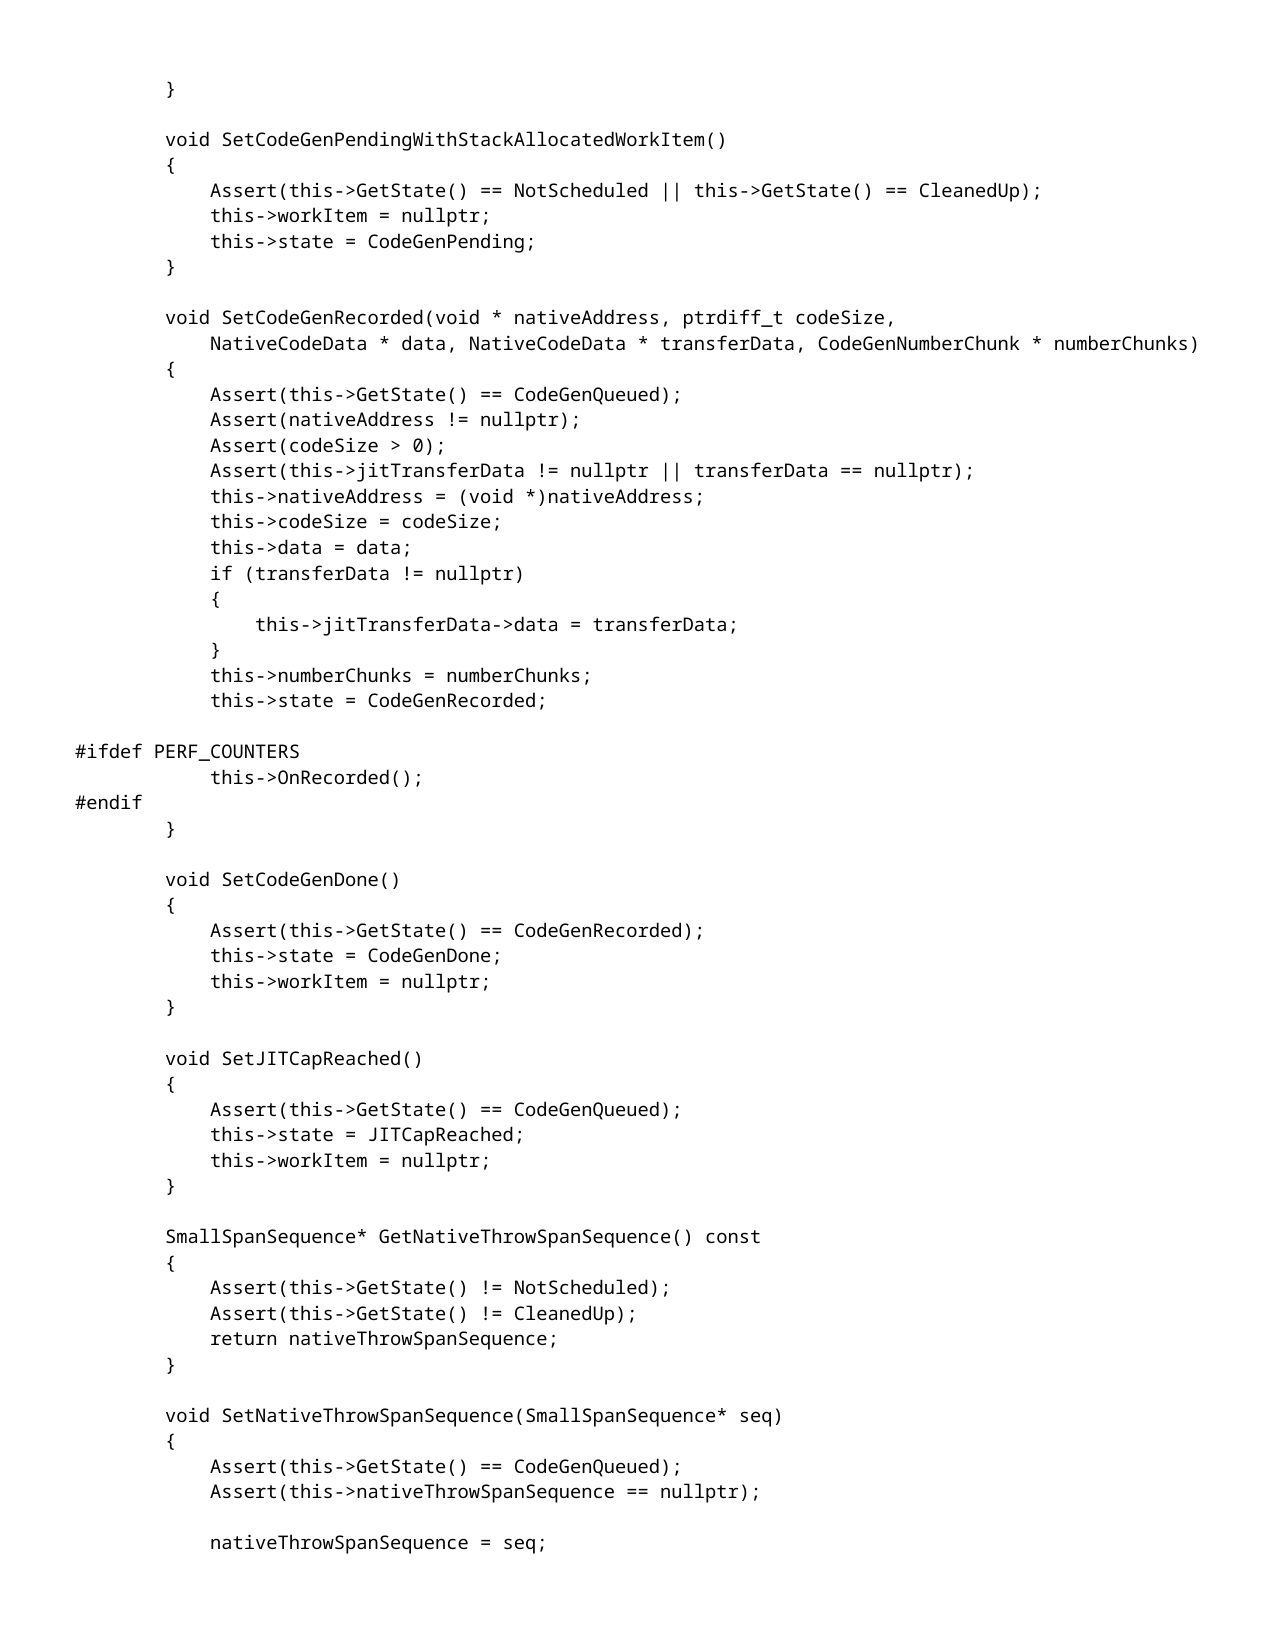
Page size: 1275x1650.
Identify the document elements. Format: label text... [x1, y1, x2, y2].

text Assert(this->GetState() == CodeGenQueued); [75, 381, 1200, 407]
text { [75, 1428, 1200, 1453]
text } [75, 1172, 1200, 1198]
text #ifdef PERF_COUNTERS [75, 738, 1200, 764]
text Assert(this->jitTransferData != nullptr || transferData == nullptr); [75, 458, 1200, 483]
text this->workItem = nullptr; [75, 203, 1200, 228]
text this->state = CodeGenDone; [75, 943, 1200, 968]
text { [75, 585, 1200, 611]
text return nativeThrowSpanSequence; [75, 1326, 1200, 1351]
text Assert(nativeAddress != nullptr); [75, 407, 1200, 432]
text Assert(this->GetState() != NotScheduled); [75, 1274, 1200, 1300]
text #endif [75, 789, 1200, 815]
text void SetCodeGenDone() [75, 866, 1200, 892]
text } [75, 254, 1200, 279]
text } [75, 815, 1200, 841]
text void SetJITCapReached() [75, 1045, 1200, 1070]
text } [75, 1351, 1200, 1377]
text Assert(this->GetState() == NotScheduled || this->GetState() == CleanedUp); [75, 177, 1200, 203]
text this->workItem = nullptr; [75, 1147, 1200, 1172]
text this->workItem = nullptr; [75, 968, 1200, 994]
text void SetCodeGenPendingWithStackAllocatedWorkItem() [75, 126, 1200, 152]
text } [75, 994, 1200, 1019]
text this->OnRecorded(); [75, 764, 1200, 789]
text nativeThrowSpanSequence = seq; [75, 1530, 1200, 1555]
text this->state = JITCapReached; [75, 1121, 1200, 1147]
text void SetCodeGenRecorded(void * nativeAddress, ptrdiff_t codeSize, [75, 305, 1200, 330]
text this->codeSize = codeSize; [75, 509, 1200, 534]
text { [75, 1249, 1200, 1274]
text this->state = CodeGenRecorded; [75, 687, 1200, 713]
text Assert(this->GetState() == CodeGenRecorded); [75, 917, 1200, 943]
text { [75, 892, 1200, 917]
text Assert(codeSize > 0); [75, 432, 1200, 458]
text Assert(this->GetState() == CodeGenQueued); [75, 1096, 1200, 1121]
text { [75, 1070, 1200, 1096]
text this->nativeAddress = (void *)nativeAddress; [75, 483, 1200, 509]
text } [75, 75, 1200, 101]
text { [75, 152, 1200, 177]
text this->numberChunks = numberChunks; [75, 662, 1200, 687]
text { [75, 356, 1200, 381]
text SmallSpanSequence* GetNativeThrowSpanSequence() const [75, 1223, 1200, 1249]
text Assert(this->GetState() == CodeGenQueued); [75, 1453, 1200, 1479]
text void SetNativeThrowSpanSequence(SmallSpanSequence* seq) [75, 1402, 1200, 1428]
text Assert(this->nativeThrowSpanSequence == nullptr); [75, 1479, 1200, 1504]
text this->data = data; [75, 534, 1200, 560]
text this->jitTransferData->data = transferData; [75, 611, 1200, 636]
text } [75, 636, 1200, 662]
text NativeCodeData * data, NativeCodeData * transferData, CodeGenNumberChunk * numberChunks) [75, 330, 1200, 356]
text this->state = CodeGenPending; [75, 228, 1200, 254]
text Assert(this->GetState() != CleanedUp); [75, 1300, 1200, 1326]
text if (transferData != nullptr) [75, 560, 1200, 585]
